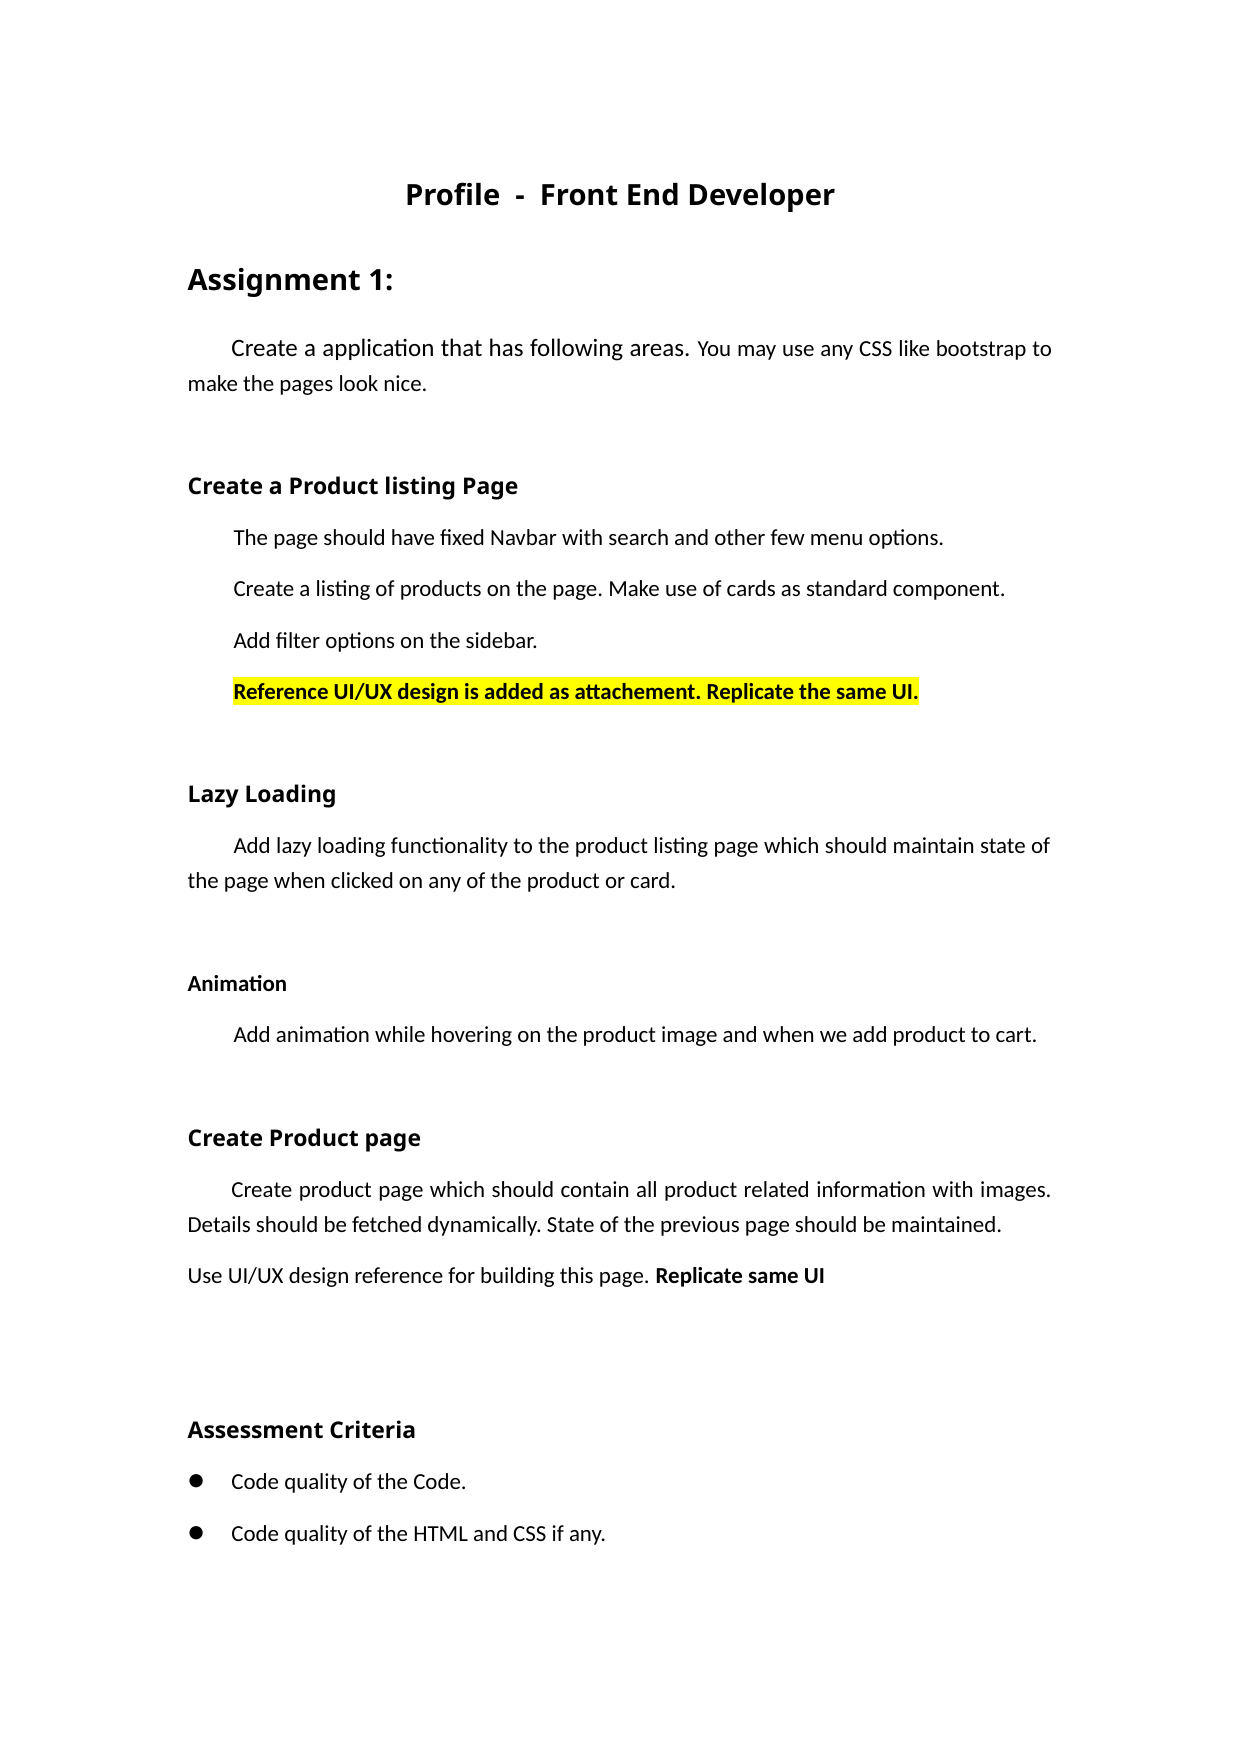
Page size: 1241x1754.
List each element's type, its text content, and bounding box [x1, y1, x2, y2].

text Use UI/UX design reference for building this page. Replicate same UI [187, 1259, 1053, 1292]
text Assessment Criteria [187, 1413, 1053, 1446]
text Create Product page [187, 1121, 1053, 1154]
text Animation [187, 967, 1053, 999]
text Add animation while hovering on the product image and when we add product to cart. [187, 1018, 1053, 1051]
text The page should have fixed Navbar with search and other few menu options. [187, 521, 1053, 553]
text Add filter options on the sidebar. [187, 624, 1053, 656]
text Lazy Loading [187, 778, 1053, 810]
text Create a application that has following areas. You may use any CSS like bootstrap to make the pages look nice. [187, 332, 1053, 399]
text Reference UI/UX design is added as attachement. Replicate the same UI. [187, 675, 1053, 707]
list Code quality of the Code. [187, 1465, 1053, 1498]
list Code quality of the HTML and CSS if any. [187, 1517, 1053, 1549]
text Profile - Front End Developer [187, 162, 1053, 227]
text Create a listing of products on the page. Make use of cards as standard component. [187, 572, 1053, 605]
text Add lazy loading functionality to the product listing page which should maintain state of the page when clicked on any of the product or card. [187, 829, 1053, 897]
text Create product page which should contain all product related information with images. Details should be fetched dynamically. State of the previous page should be maintained. [187, 1173, 1053, 1240]
text Create a Product listing Page [187, 469, 1053, 502]
text Assignment 1: [187, 247, 1053, 312]
